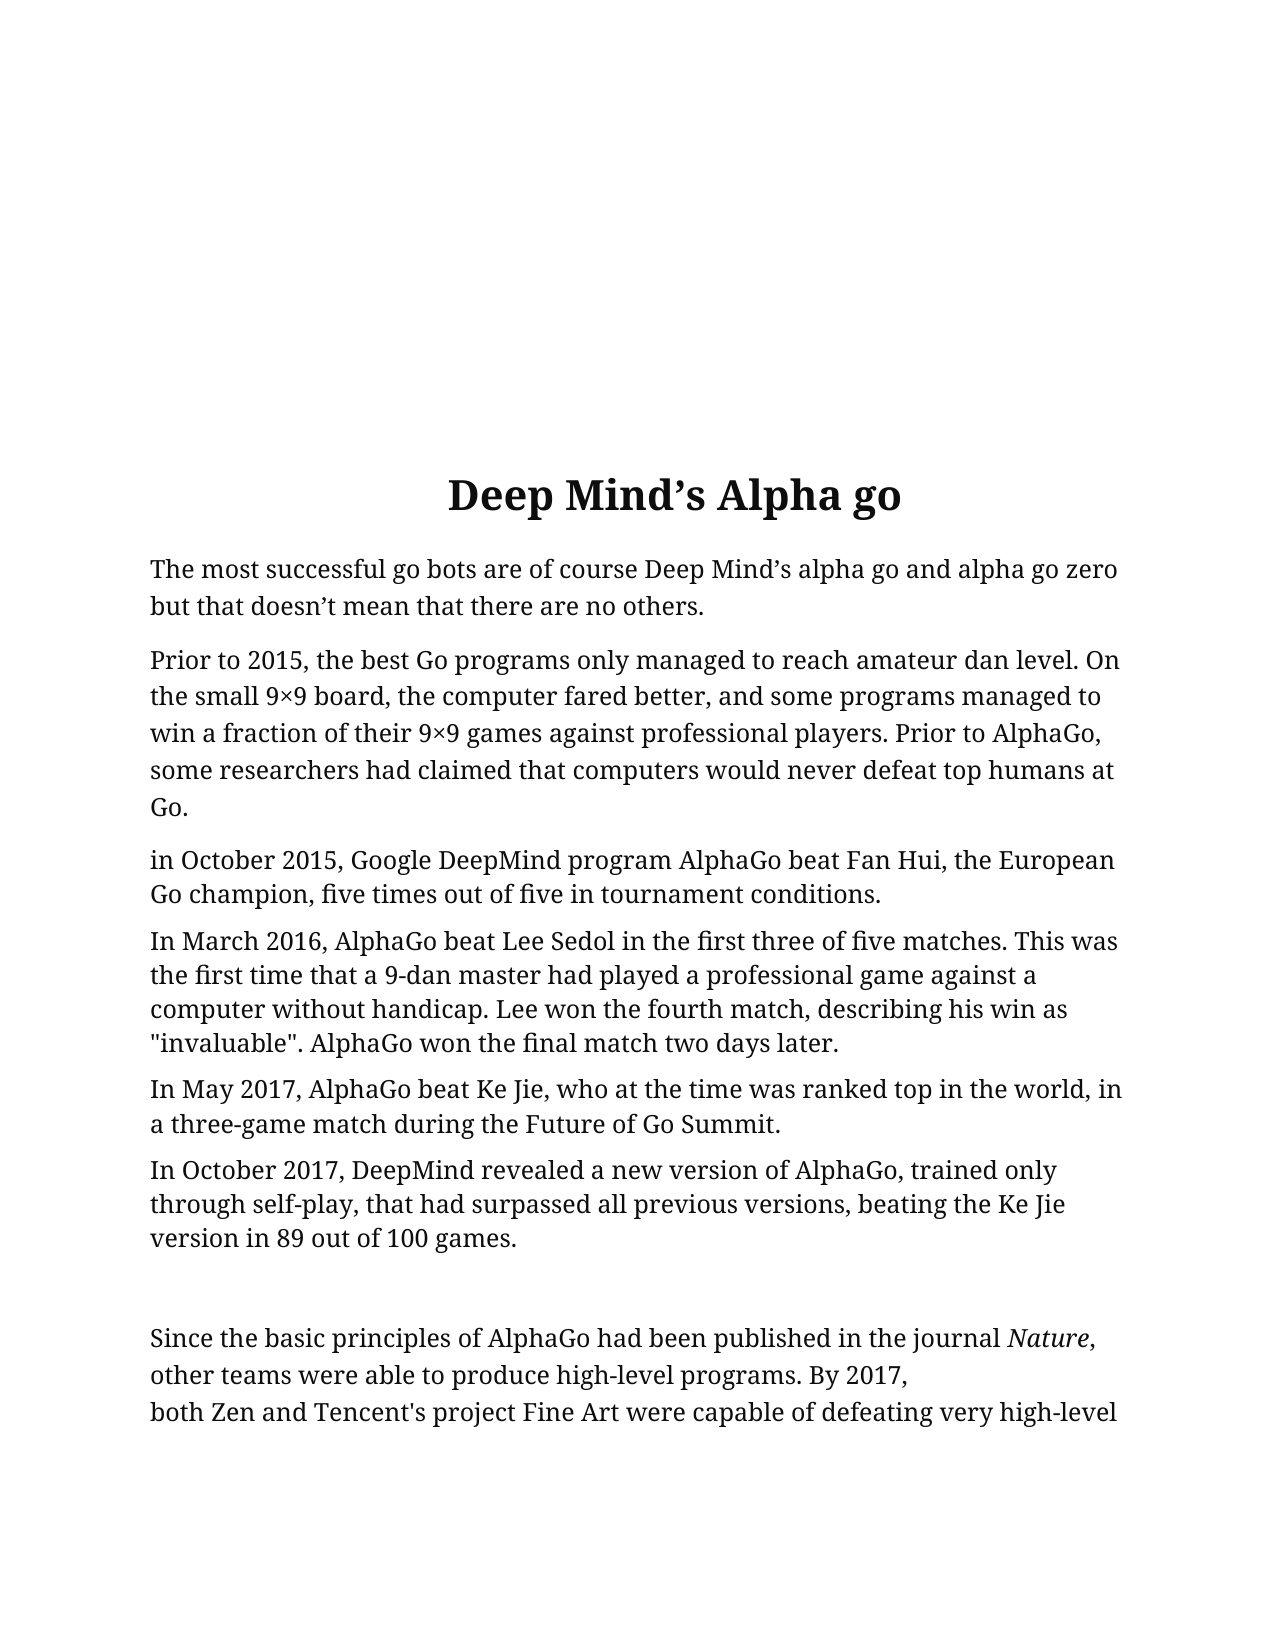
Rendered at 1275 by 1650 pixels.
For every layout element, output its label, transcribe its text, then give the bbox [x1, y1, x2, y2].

text The most successful go bots are of course Deep Mind’s alpha go and alpha go zero but that doesn’t mean that there are no others. [150, 552, 1125, 623]
text Prior to 2015, the best Go programs only managed to reach amateur dan level. On the small 9×9 board, the computer fared better, and some programs managed to win a fraction of their 9×9 games against professional players. Prior to AlphaGo, some researchers had claimed that computers would never defeat top humans at Go. [150, 642, 1125, 823]
text In May 2017, AlphaGo beat Ke Jie, who at the time was ranked top in the world, in a three-game match during the Future of Go Summit. [150, 1072, 1125, 1140]
text In March 2016, AlphaGo beat Lee Sedol in the first three of five matches. This was the first time that a 9-dan master had played a professional game against a computer without handicap. Lee won the fourth match, describing his win as "invaluable". AlphaGo won the final match two days later. [150, 923, 1125, 1060]
text In October 2017, DeepMind revealed a new version of AlphaGo, trained only through self-play, that had surpassed all previous versions, beating the Ke Jie version in 89 out of 100 games. [150, 1153, 1125, 1255]
text in October 2015, Google DeepMind program AlphaGo beat Fan Hui, the European Go champion, five times out of five in tournament conditions. [150, 843, 1125, 911]
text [150, 1321, 1125, 1428]
text Deep Mind’s Alpha go [225, 466, 1125, 523]
